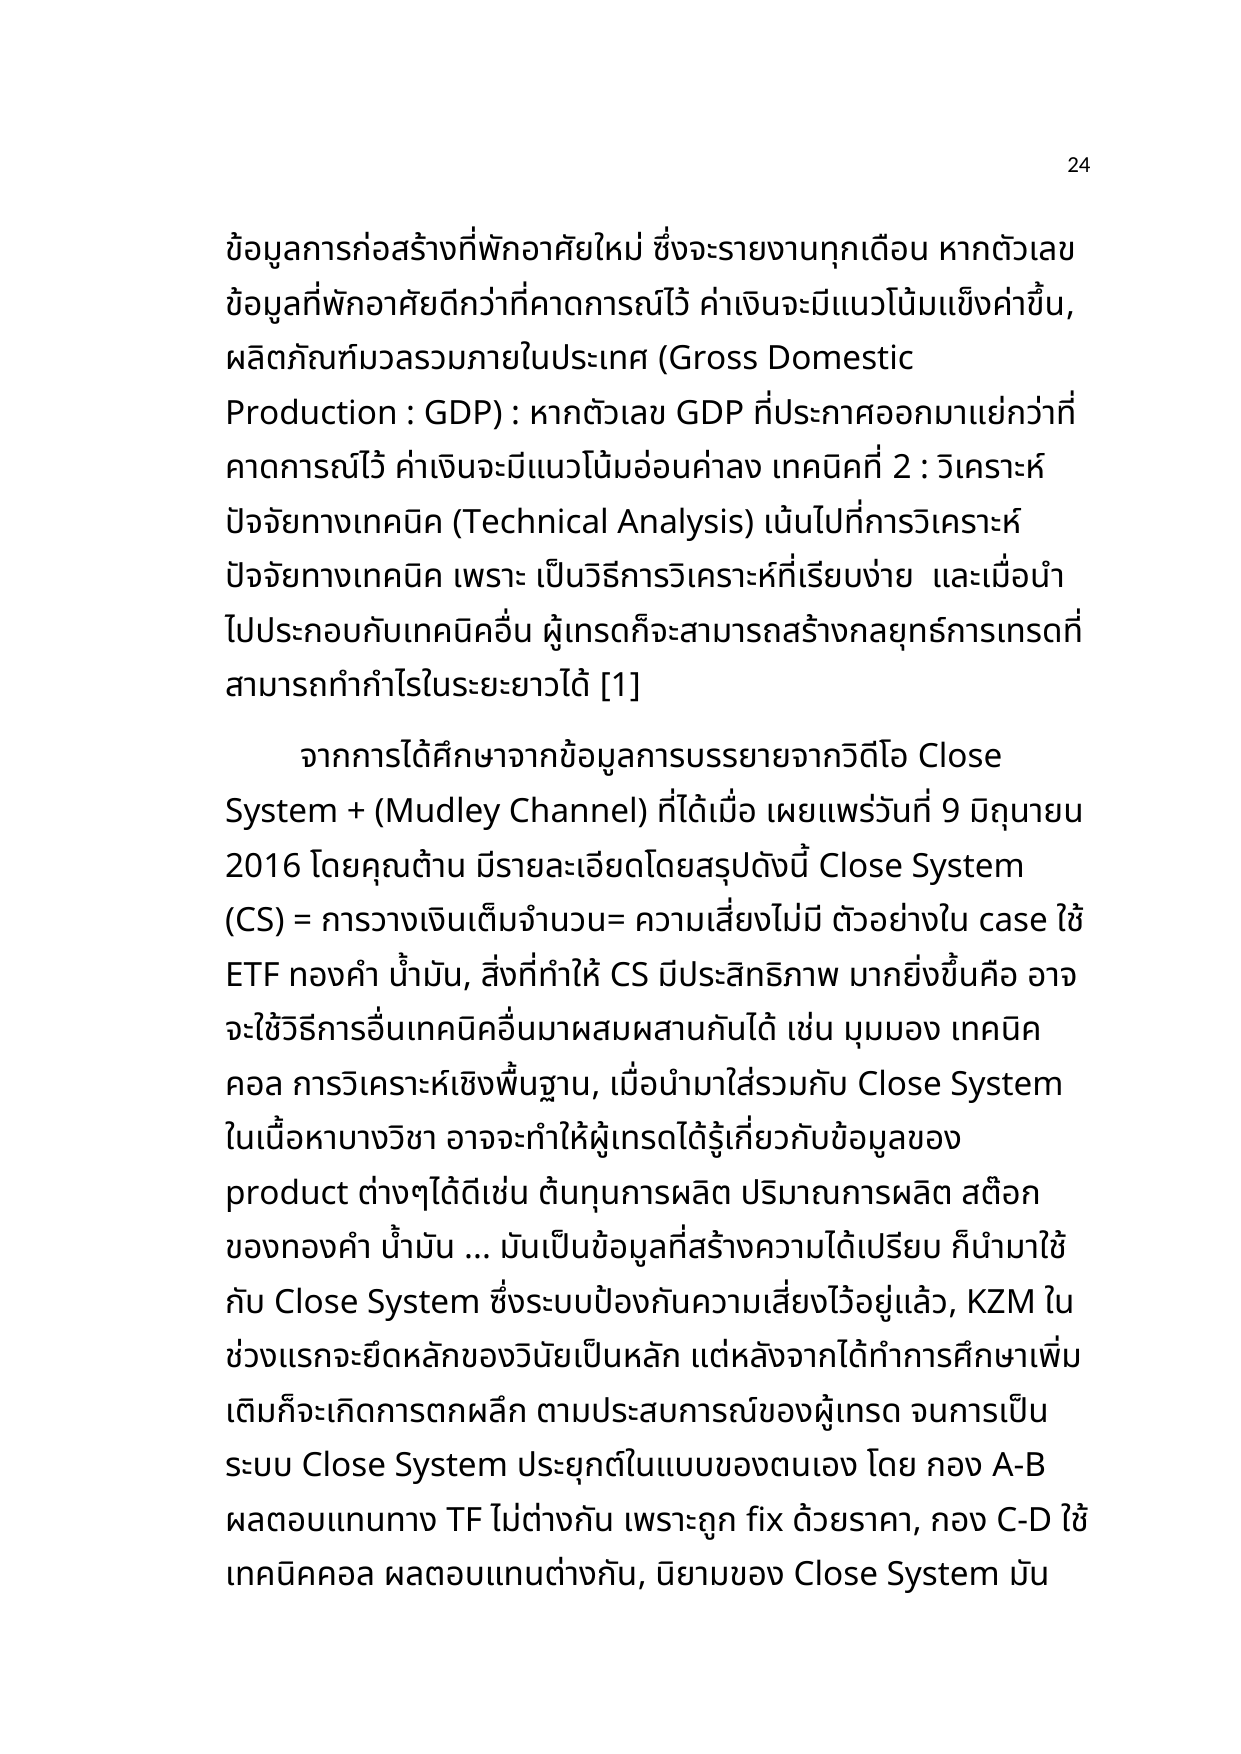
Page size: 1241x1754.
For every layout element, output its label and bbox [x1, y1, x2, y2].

text [225, 732, 1090, 1601]
text [225, 225, 1090, 712]
